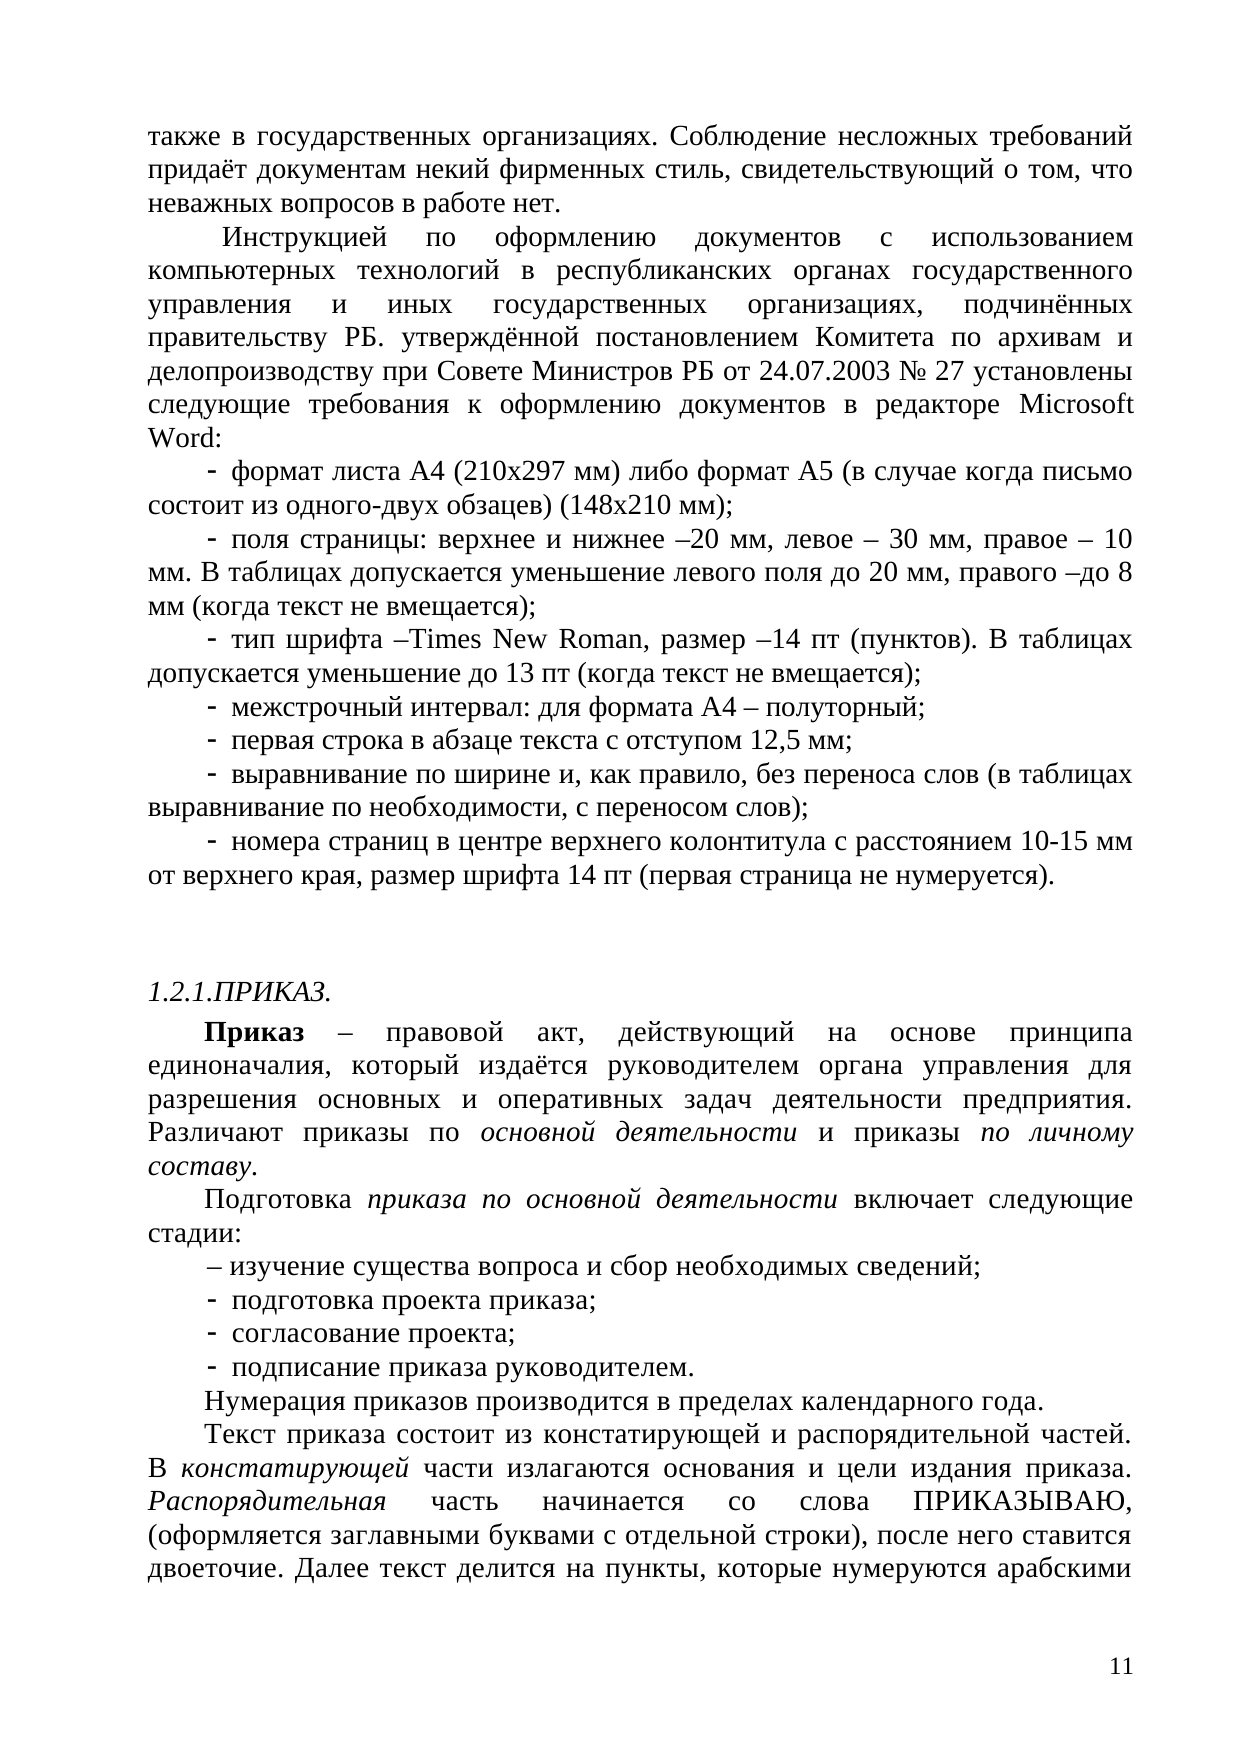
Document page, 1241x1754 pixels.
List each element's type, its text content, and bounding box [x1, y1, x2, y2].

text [148, 1416, 1134, 1584]
list первая строка в абзаце текста с отступом 12,5 мм; [148, 722, 1134, 756]
text Подготовка приказа по основной деятельности включает следующие стадии: [148, 1181, 1134, 1248]
list формат листа А4 (210х297 мм) либо формат А5 (в случае когда письмо состоит из одного-двух обзацев) (148х210 мм); [148, 453, 1134, 521]
list поля страницы: верхнее и нижнее –20 мм, левое – 30 мм, правое – 10 мм. В таблицах допускается уменьшение левого поля до 20 мм, правого –до 8 мм (когда текст не вмещается); [148, 521, 1134, 621]
list подписание приказа руководителем. [207, 1349, 1134, 1383]
list согласование проекта; [207, 1316, 1134, 1349]
list номера страниц в центре верхнего колонтитула с расстоянием 10-15 мм от верхнего края, размер шрифта 14 пт (первая страница не нумеруется). [148, 823, 1134, 890]
list подготовка проекта приказа; [207, 1282, 1134, 1316]
list межстрочный интервал: для формата А4 – полуторный; [148, 689, 1134, 722]
list тип шрифта –Times New Roman, размер –14 пт (пунктов). В таблицах допускается уменьшение до 13 пт (когда текст не вмещается); [148, 621, 1134, 689]
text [148, 118, 1134, 219]
text Приказ – правовой акт, действующий на основе принципа единоначалия, который издаётся руководителем органа управления для разрешения основных и оперативных задач деятельности предприятия. Различают приказы по основной деятельности и приказы по личному составу. [148, 1014, 1134, 1181]
text – изучение существа вопроса и сбор необходимых сведений; [207, 1248, 1134, 1282]
list выравнивание по ширине и, как правило, без переноса слов (в таблицах выравнивание по необходимости, с переносом слов); [148, 756, 1134, 823]
text Инструкцией по оформлению документов с использованием компьютерных технологий в республиканских органах государственного управления и иных государственных организациях, подчинённых правительству РБ. утверждённой постановлением Комитета по архивам и делопроизводству при Совете Министров РБ от 24.07.2003 № 27 установлены следующие требования к оформлению документов в редакторе Microsoft Word: [148, 219, 1134, 453]
subtitle 1.2.1.ПРИКАЗ. [148, 974, 1134, 1007]
text Нумерация приказов производится в пределах календарного года. [148, 1383, 1134, 1416]
